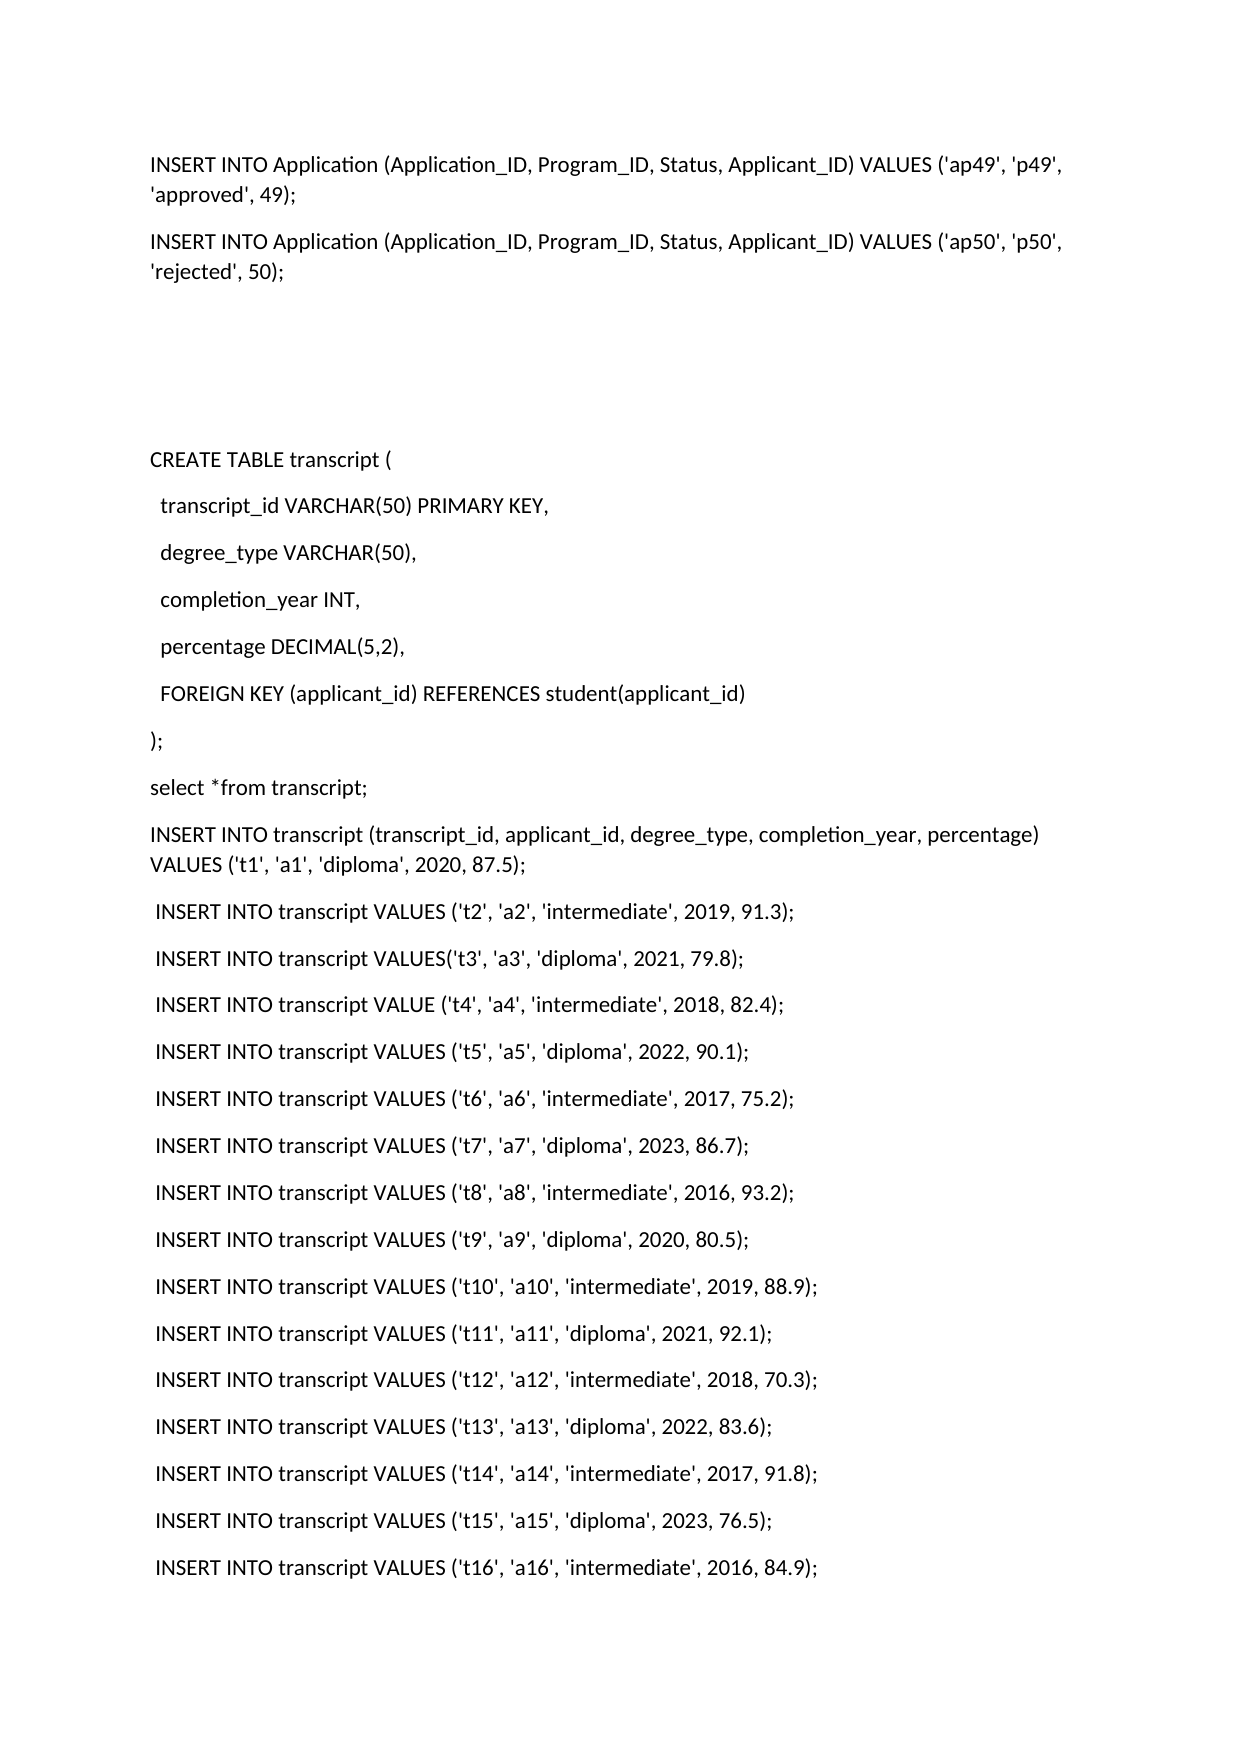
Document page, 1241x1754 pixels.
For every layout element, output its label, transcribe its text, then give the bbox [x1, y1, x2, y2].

text INSERT INTO transcript VALUES ('t13', 'a13', 'diploma', 2022, 83.6); [150, 1412, 1090, 1441]
text degree_type VARCHAR(50), [150, 538, 1090, 567]
text ); [150, 726, 1090, 754]
text INSERT INTO transcript VALUES('t3', 'a3', 'diploma', 2021, 79.8); [150, 944, 1090, 972]
text INSERT INTO transcript VALUES ('t5', 'a5', 'diploma', 2022, 90.1); [150, 1037, 1090, 1066]
text INSERT INTO transcript VALUE ('t4', 'a4', 'intermediate', 2018, 82.4); [150, 991, 1090, 1019]
text INSERT INTO transcript VALUES ('t15', 'a15', 'diploma', 2023, 76.5); [150, 1506, 1090, 1534]
text INSERT INTO transcript VALUES ('t7', 'a7', 'diploma', 2023, 86.7); [150, 1131, 1090, 1159]
text INSERT INTO transcript VALUES ('t16', 'a16', 'intermediate', 2016, 84.9); [150, 1553, 1090, 1581]
text FOREIGN KEY (applicant_id) REFERENCES student(applicant_id) [150, 679, 1090, 707]
text select *from transcript; [150, 773, 1090, 801]
text transcript_id VARCHAR(50) PRIMARY KEY, [150, 492, 1090, 520]
text INSERT INTO transcript VALUES ('t9', 'a9', 'diploma', 2020, 80.5); [150, 1225, 1090, 1253]
text percentage DECIMAL(5,2), [150, 632, 1090, 660]
text INSERT INTO transcript VALUES ('t2', 'a2', 'intermediate', 2019, 91.3); [150, 897, 1090, 925]
text INSERT INTO transcript VALUES ('t8', 'a8', 'intermediate', 2016, 93.2); [150, 1178, 1090, 1206]
text INSERT INTO transcript VALUES ('t10', 'a10', 'intermediate', 2019, 88.9); [150, 1272, 1090, 1300]
text INSERT INTO Application (Application_ID, Program_ID, Status, Applicant_ID) VALUES ('ap49', 'p49', 'approved', 49); [150, 150, 1090, 208]
text INSERT INTO transcript (transcript_id, applicant_id, degree_type, completion_year, percentage) VALUES ('t1', 'a1', 'diploma', 2020, 87.5); [150, 820, 1090, 878]
text INSERT INTO transcript VALUES ('t11', 'a11', 'diploma', 2021, 92.1); [150, 1319, 1090, 1347]
text INSERT INTO transcript VALUES ('t6', 'a6', 'intermediate', 2017, 75.2); [150, 1084, 1090, 1112]
text CREATE TABLE transcript ( [150, 445, 1090, 473]
text INSERT INTO Application (Application_ID, Program_ID, Status, Applicant_ID) VALUES ('ap50', 'p50', 'rejected', 50); [150, 227, 1090, 285]
text INSERT INTO transcript VALUES ('t12', 'a12', 'intermediate', 2018, 70.3); [150, 1366, 1090, 1394]
text completion_year INT, [150, 585, 1090, 613]
text INSERT INTO transcript VALUES ('t14', 'a14', 'intermediate', 2017, 91.8); [150, 1459, 1090, 1487]
